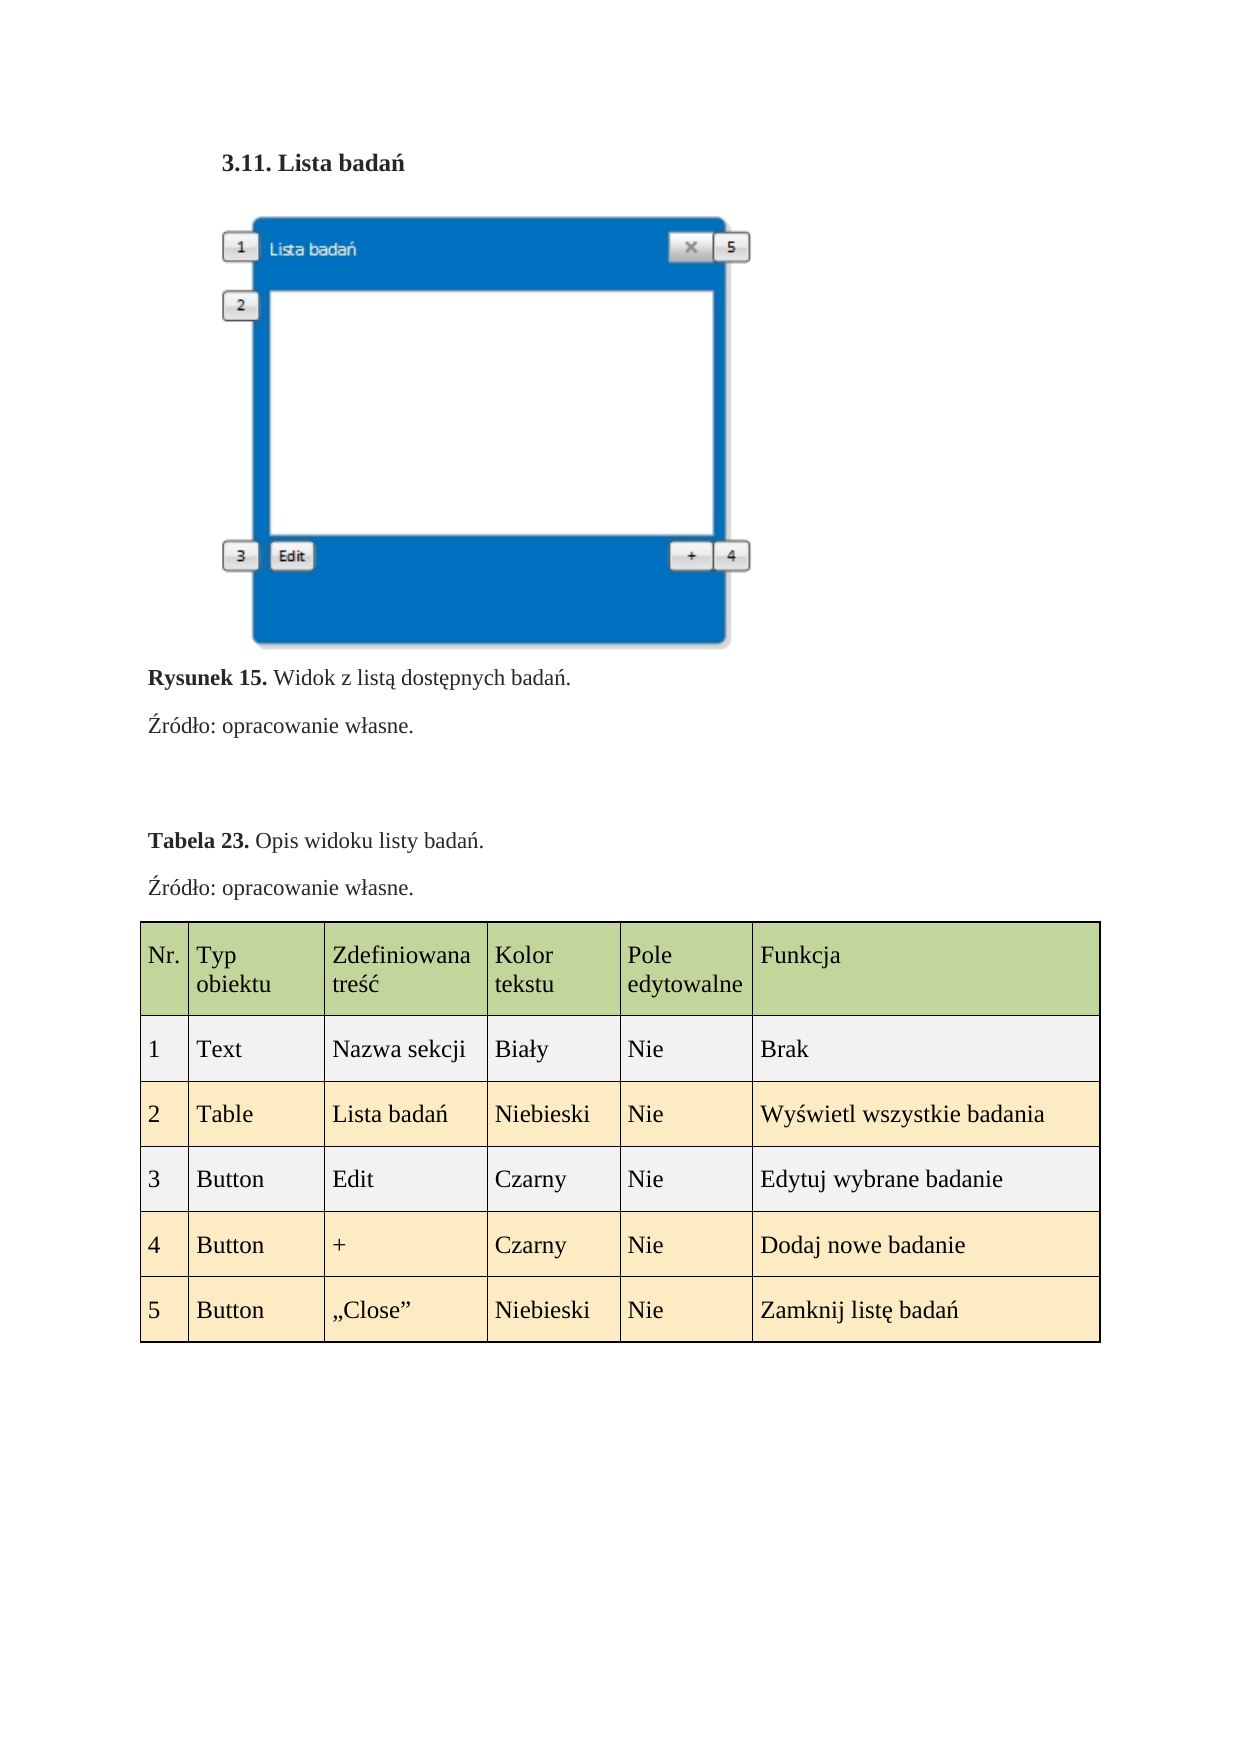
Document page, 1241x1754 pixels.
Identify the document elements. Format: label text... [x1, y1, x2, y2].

table_cell Table [189, 1082, 324, 1146]
table_header Nr. [141, 923, 188, 1015]
table_header Zdefiniowana treść [325, 923, 487, 1015]
table_cell Button [189, 1277, 324, 1341]
table_cell Nazwa sekcji [325, 1016, 487, 1081]
table_cell 5 [141, 1277, 188, 1341]
table_cell Dodaj nowe badanie [753, 1212, 1099, 1276]
table_cell Nie [621, 1082, 752, 1146]
table_cell „Close” [325, 1277, 487, 1341]
table_cell 4 [141, 1212, 188, 1276]
text Źródło: opracowanie własne. [148, 874, 1093, 901]
table_cell Edytuj wybrane badanie [753, 1147, 1099, 1211]
table_cell Nie [621, 1212, 752, 1276]
table_header Typ obiektu [189, 923, 324, 1015]
table_cell + [325, 1212, 487, 1276]
table_cell 2 [141, 1082, 188, 1146]
table_cell Button [189, 1212, 324, 1276]
table_header Pole edytowalne [621, 923, 752, 1015]
table_cell Czarny [488, 1147, 620, 1211]
table_cell Biały [488, 1016, 620, 1081]
table_cell Edit [325, 1147, 487, 1211]
table_cell Nie [621, 1277, 752, 1341]
table_cell Czarny [488, 1212, 620, 1276]
table_cell Lista badań [325, 1082, 487, 1146]
text Tabela 23. Opis widoku listy badań. [148, 827, 1093, 853]
table_cell Niebieski [488, 1082, 620, 1146]
picture [221, 215, 752, 651]
table_cell Nie [621, 1147, 752, 1211]
table_cell Nie [621, 1016, 752, 1081]
table_header Funkcja [753, 923, 1099, 1015]
table_cell Text [189, 1016, 324, 1081]
text Rysunek 15. Widok z listą dostępnych badań. [148, 664, 1093, 691]
table_cell 1 [141, 1016, 188, 1081]
table_cell 3 [141, 1147, 188, 1211]
subtitle Lista badań [222, 148, 1093, 176]
table_cell Button [189, 1147, 324, 1211]
table_cell Niebieski [488, 1277, 620, 1341]
table_header Kolor tekstu [488, 923, 620, 1015]
table_cell Wyświetl wszystkie badania [753, 1082, 1099, 1146]
text Źródło: opracowanie własne. [148, 712, 1093, 738]
table_cell Brak [753, 1016, 1099, 1081]
table_cell Zamknij listę badań [753, 1277, 1099, 1341]
